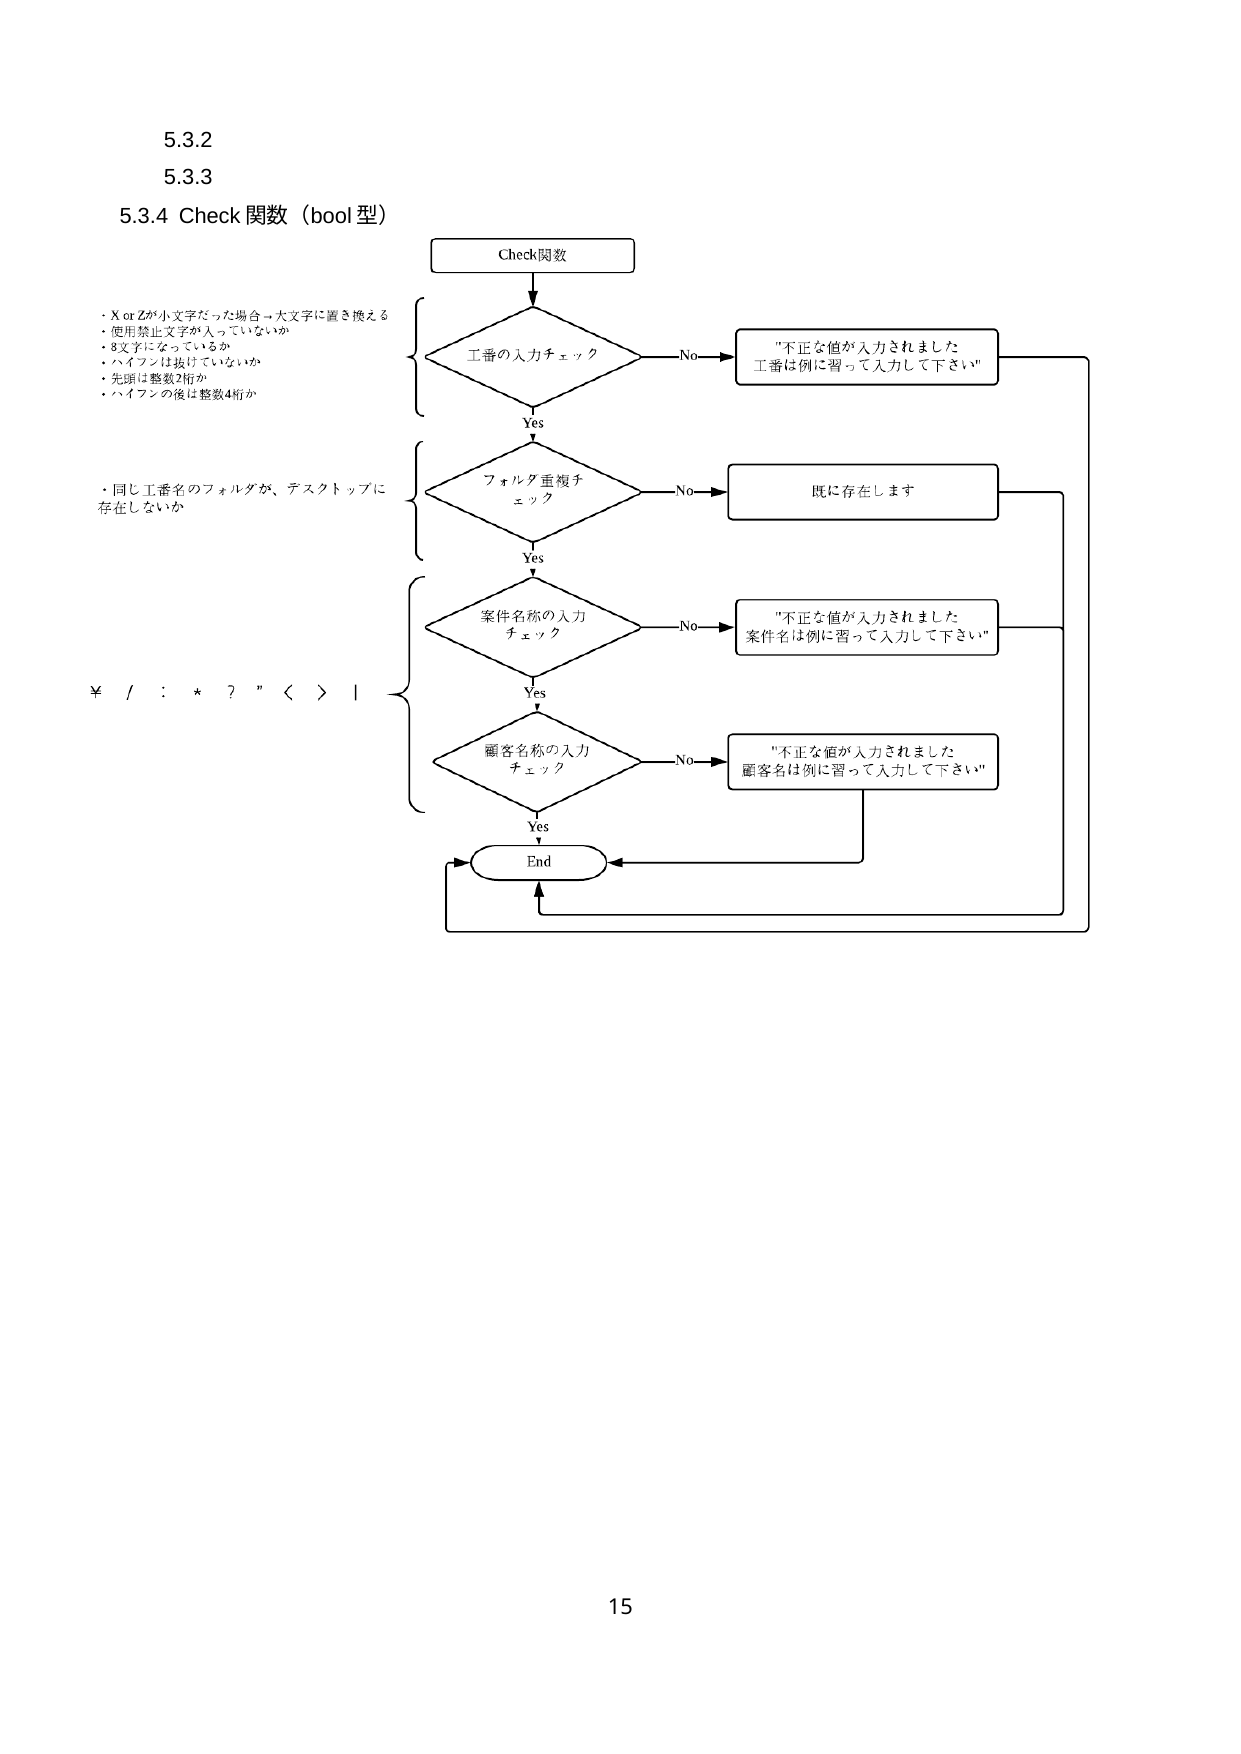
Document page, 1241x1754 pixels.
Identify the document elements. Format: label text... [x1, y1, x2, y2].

subtitle Check関数（bool型） [119, 196, 1165, 233]
picture [75, 233, 1109, 936]
